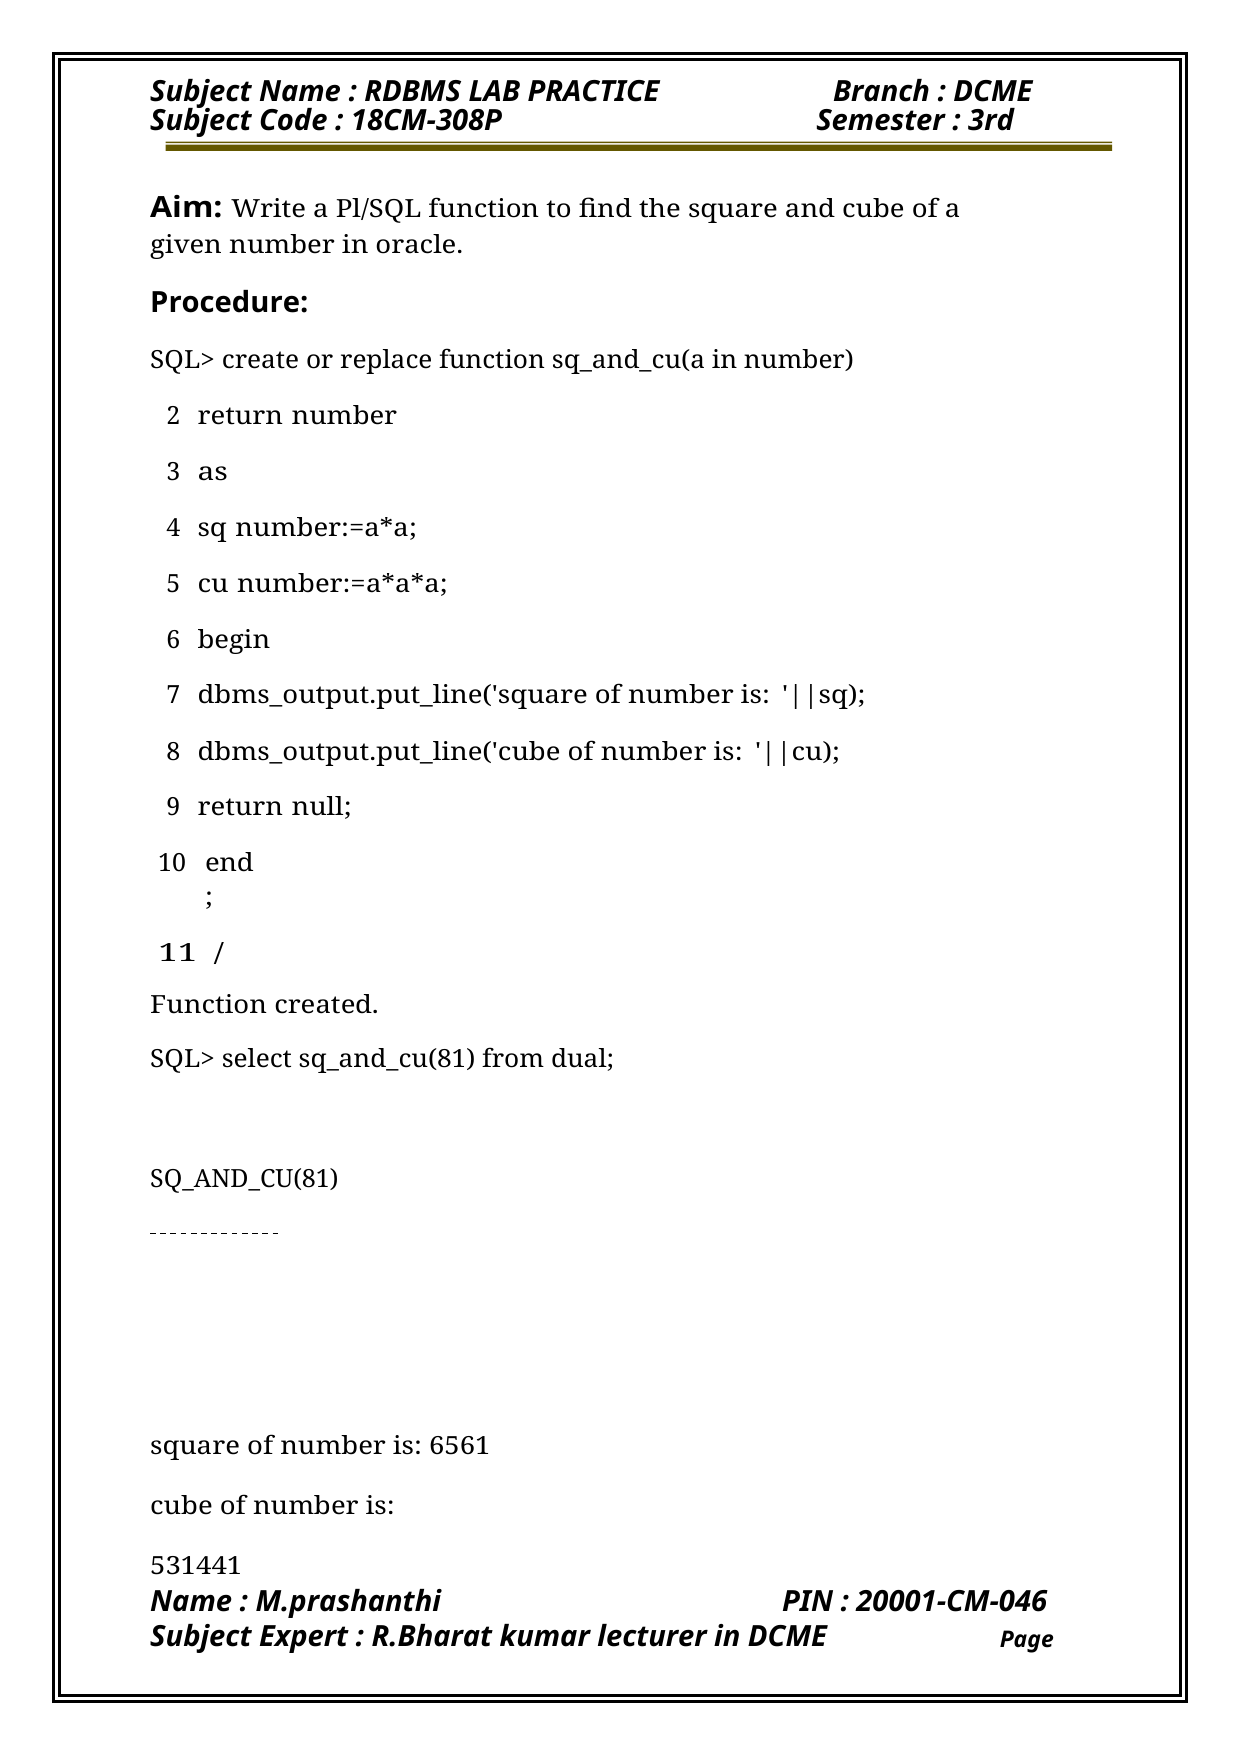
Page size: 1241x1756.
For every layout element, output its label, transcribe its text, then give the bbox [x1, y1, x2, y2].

list dbms_output.put_line('square of number is: '||sq); [166, 677, 1136, 711]
text SQL> create or replace function sq_and_cu(a in number) [150, 342, 1136, 376]
text square of number is: 6561 cube of number is: 531441 [150, 1428, 498, 1582]
text Function created. [150, 991, 1136, 1019]
subtitle Procedure: [150, 281, 1136, 321]
text 11 / [158, 935, 258, 969]
text SQ_AND_CU(81) [150, 1161, 1136, 1195]
text Aim: Write a Pl/SQL function to find the square and cube of a given number in oracle. [150, 186, 1005, 260]
list end; [158, 845, 258, 913]
list begin [166, 621, 1136, 655]
list return number [166, 398, 1136, 432]
list as [166, 454, 1136, 488]
list return null; [166, 789, 1136, 823]
list sq number:=a*a; [166, 510, 1136, 544]
list dbms_output.put_line('cube of number is: '||cu); [166, 733, 1136, 767]
list cu number:=a*a*a; [166, 565, 1136, 599]
text SQL> select sq_and_cu(81) from dual; [150, 1041, 1136, 1075]
